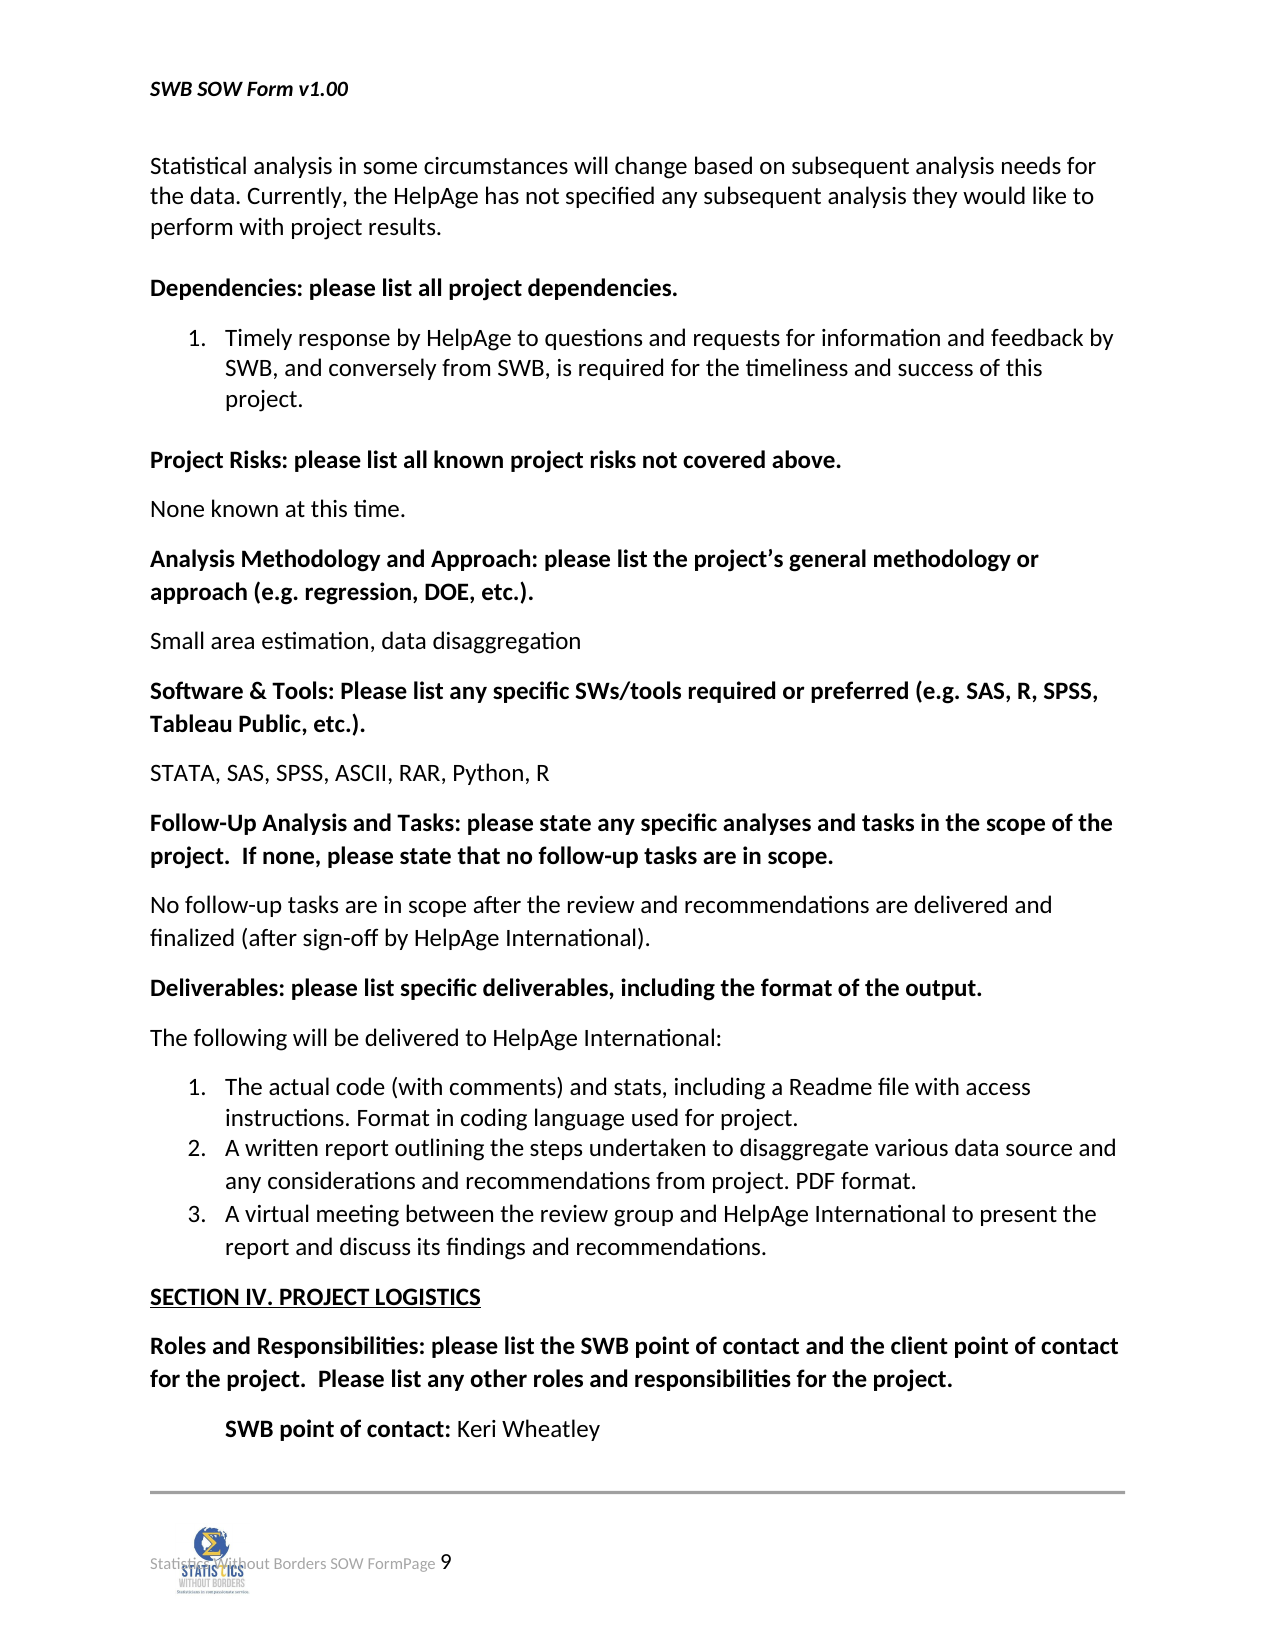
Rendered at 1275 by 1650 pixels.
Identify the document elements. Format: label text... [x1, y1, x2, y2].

text SWB point of contact: Keri Wheatley [150, 1413, 1125, 1443]
list A virtual meeting between the review group and HelpAge International to present the report and discuss its findings and recommendations. [187, 1198, 1125, 1262]
list The actual code (with comments) and stats, including a Readme file with access instructions. Format in coding language used for project. [187, 1071, 1125, 1132]
text Deliverables: please list specific deliverables, including the format of the output. [150, 972, 1125, 1003]
text Statistical analysis in some circumstances will change based on subsequent analysis needs for the data. Currently, the HelpAge has not specified any subsequent analysis they would like to perform with project results. [150, 150, 1125, 242]
picture [175, 1523, 251, 1599]
list Timely response by HelpAge to questions and requests for information and feedback by SWB, and conversely from SWB, is required for the timeliness and success of this project. [187, 322, 1125, 413]
text SECTION IV. PROJECT LOGISTICS [150, 1281, 1125, 1311]
text Dependencies: please list all project dependencies. [150, 272, 1125, 303]
text Project Risks: please list all known project risks not covered above. [150, 444, 1125, 474]
text The following will be delivered to HelpAge International: [150, 1022, 1125, 1052]
text Small area estimation, data disaggregation [150, 625, 1125, 656]
text Software & Tools: Please list any specific SWs/tools required or preferred (e.g. SAS, R, SPSS, Tableau Public, etc.). [150, 675, 1125, 738]
text Roles and Responsibilities: please list the SWB point of contact and the client point of contact for the project. Please list any other roles and responsibilities for the project. [150, 1330, 1125, 1394]
text None known at this time. [150, 493, 1125, 524]
text Follow-Up Analysis and Tasks: please state any specific analyses and tasks in the scope of the project. If none, please state that no follow-up tasks are in scope. [150, 807, 1125, 871]
text Analysis Methodology and Approach: please list the project’s general methodology or approach (e.g. regression, DOE, etc.). [150, 543, 1125, 606]
list A written report outlining the steps undertaken to disaggregate various data source and any considerations and recommendations from project. PDF format. [187, 1132, 1125, 1196]
text STATA, SAS, SPSS, ASCII, RAR, Python, R [150, 757, 1125, 788]
text No follow-up tasks are in scope after the review and recommendations are delivered and finalized (after sign-off by HelpAge International). [150, 889, 1125, 953]
